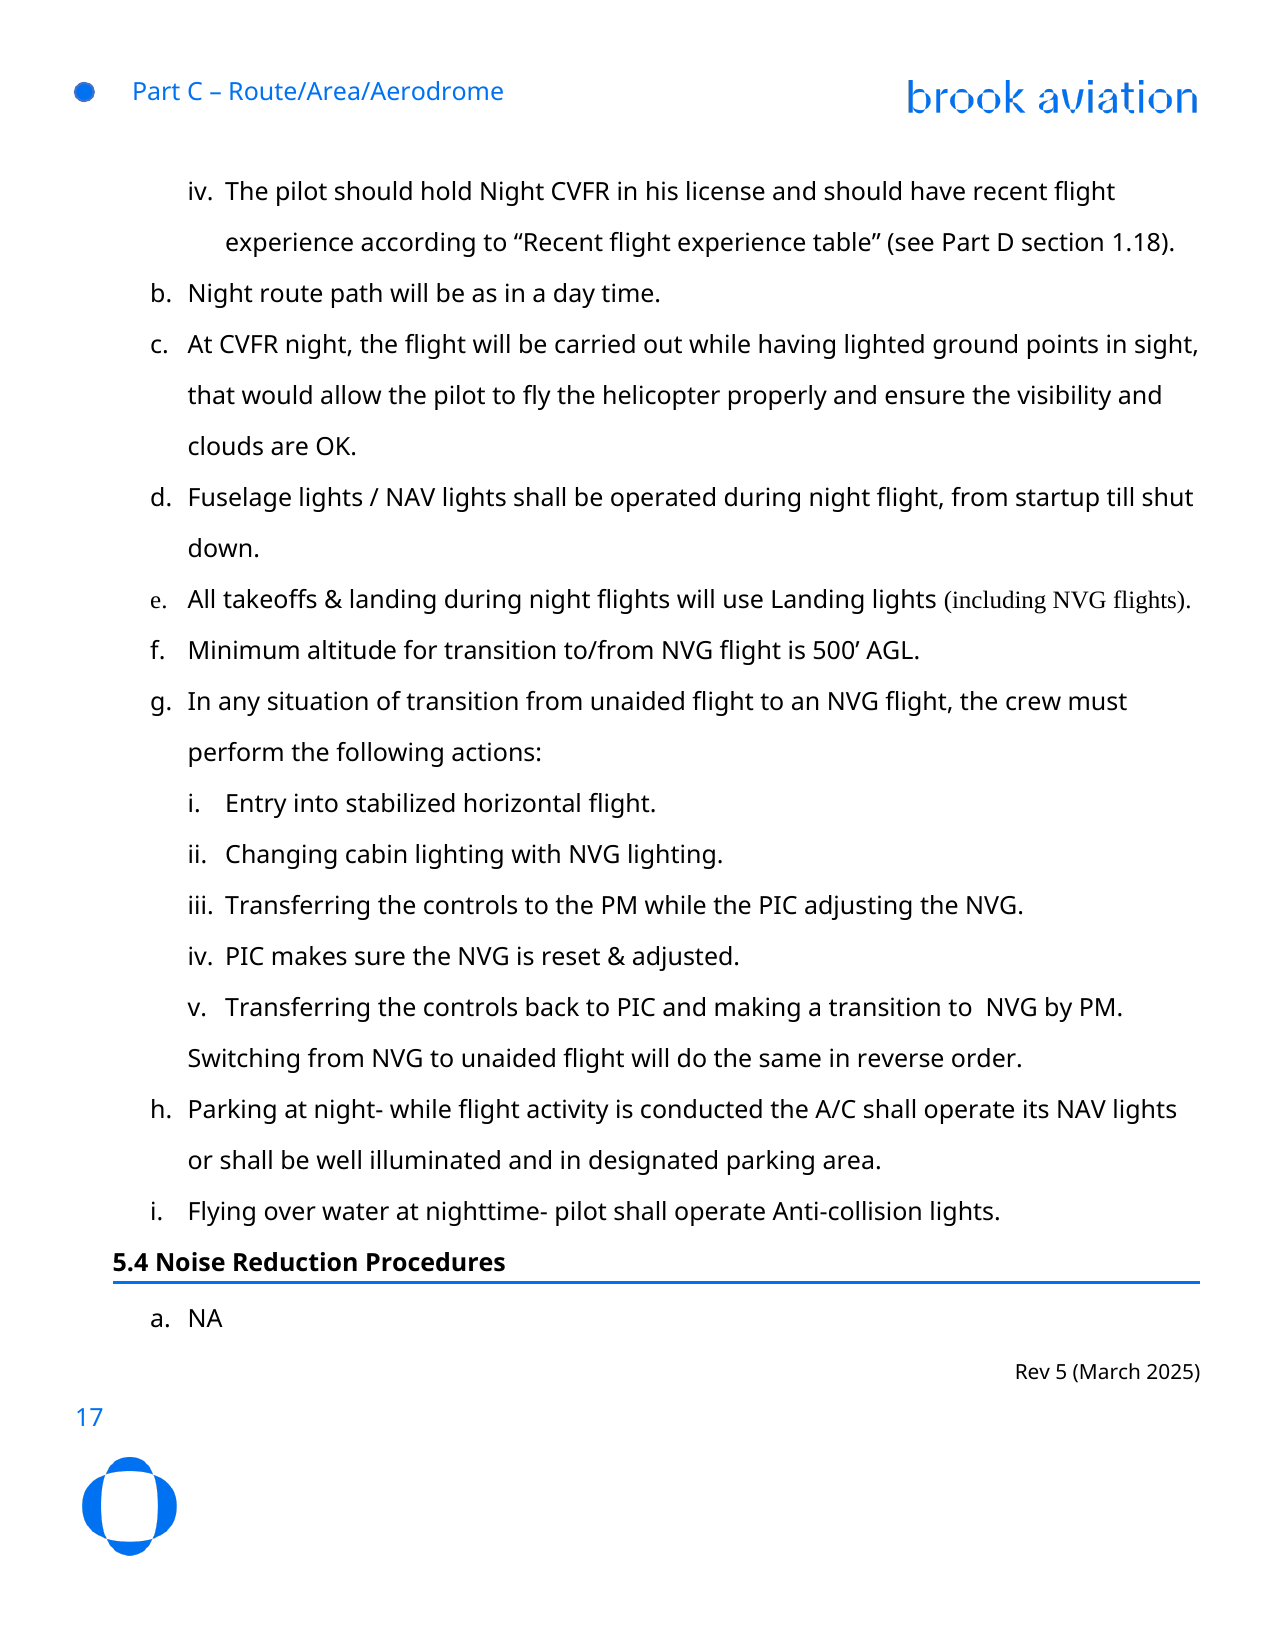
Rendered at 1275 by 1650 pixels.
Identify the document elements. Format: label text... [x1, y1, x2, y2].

list At CVFR night, the flight will be carried out while having lighted ground points in sight, that would allow the pilot to fly the helicopter properly and ensure the visibility and clouds are OK. [150, 326, 1200, 462]
picture [904, 76, 1200, 118]
list Transferring the controls to the PM while the PIC adjusting the NVG. [187, 888, 1200, 922]
list PIC makes sure the NVG is reset & adjusted. [187, 939, 1200, 973]
list NA [150, 1301, 1200, 1335]
list The pilot should hold Night CVFR in his license and should have recent flight experience according to “Recent flight experience table” (see Part D section 1.18). [187, 173, 1200, 258]
picture [75, 1450, 183, 1562]
subtitle Noise Reduction Procedures [112, 1245, 1200, 1284]
list Fuselage lights / NAV lights shall be operated during night flight, from startup till shut down. [150, 479, 1200, 564]
list Entry into stabilized horizontal flight. [187, 786, 1200, 820]
list Parking at night- while flight activity is conducted the A/C shall operate its NAV lights or shall be well illuminated and in designated parking area. [150, 1092, 1200, 1177]
list All takeoffs & landing during night flights will use Landing lights (including NVG flights). [150, 581, 1200, 616]
list In any situation of transition from unaided flight to an NVG flight, the crew must perform the following actions: [150, 683, 1200, 769]
list Transferring the controls back to PIC and making a transition to NVG by PM. [187, 990, 1200, 1024]
list Changing cabin lighting with NVG lighting. [187, 837, 1200, 871]
list Switching from NVG to unaided flight will do the same in reverse order. [187, 1041, 1200, 1075]
list Flying over water at nighttime- pilot shall operate Anti-collision lights. [150, 1194, 1200, 1228]
list Minimum altitude for transition to/from NVG flight is 500’ AGL. [150, 632, 1200, 667]
list Night route path will be as in a day time. [150, 275, 1200, 309]
